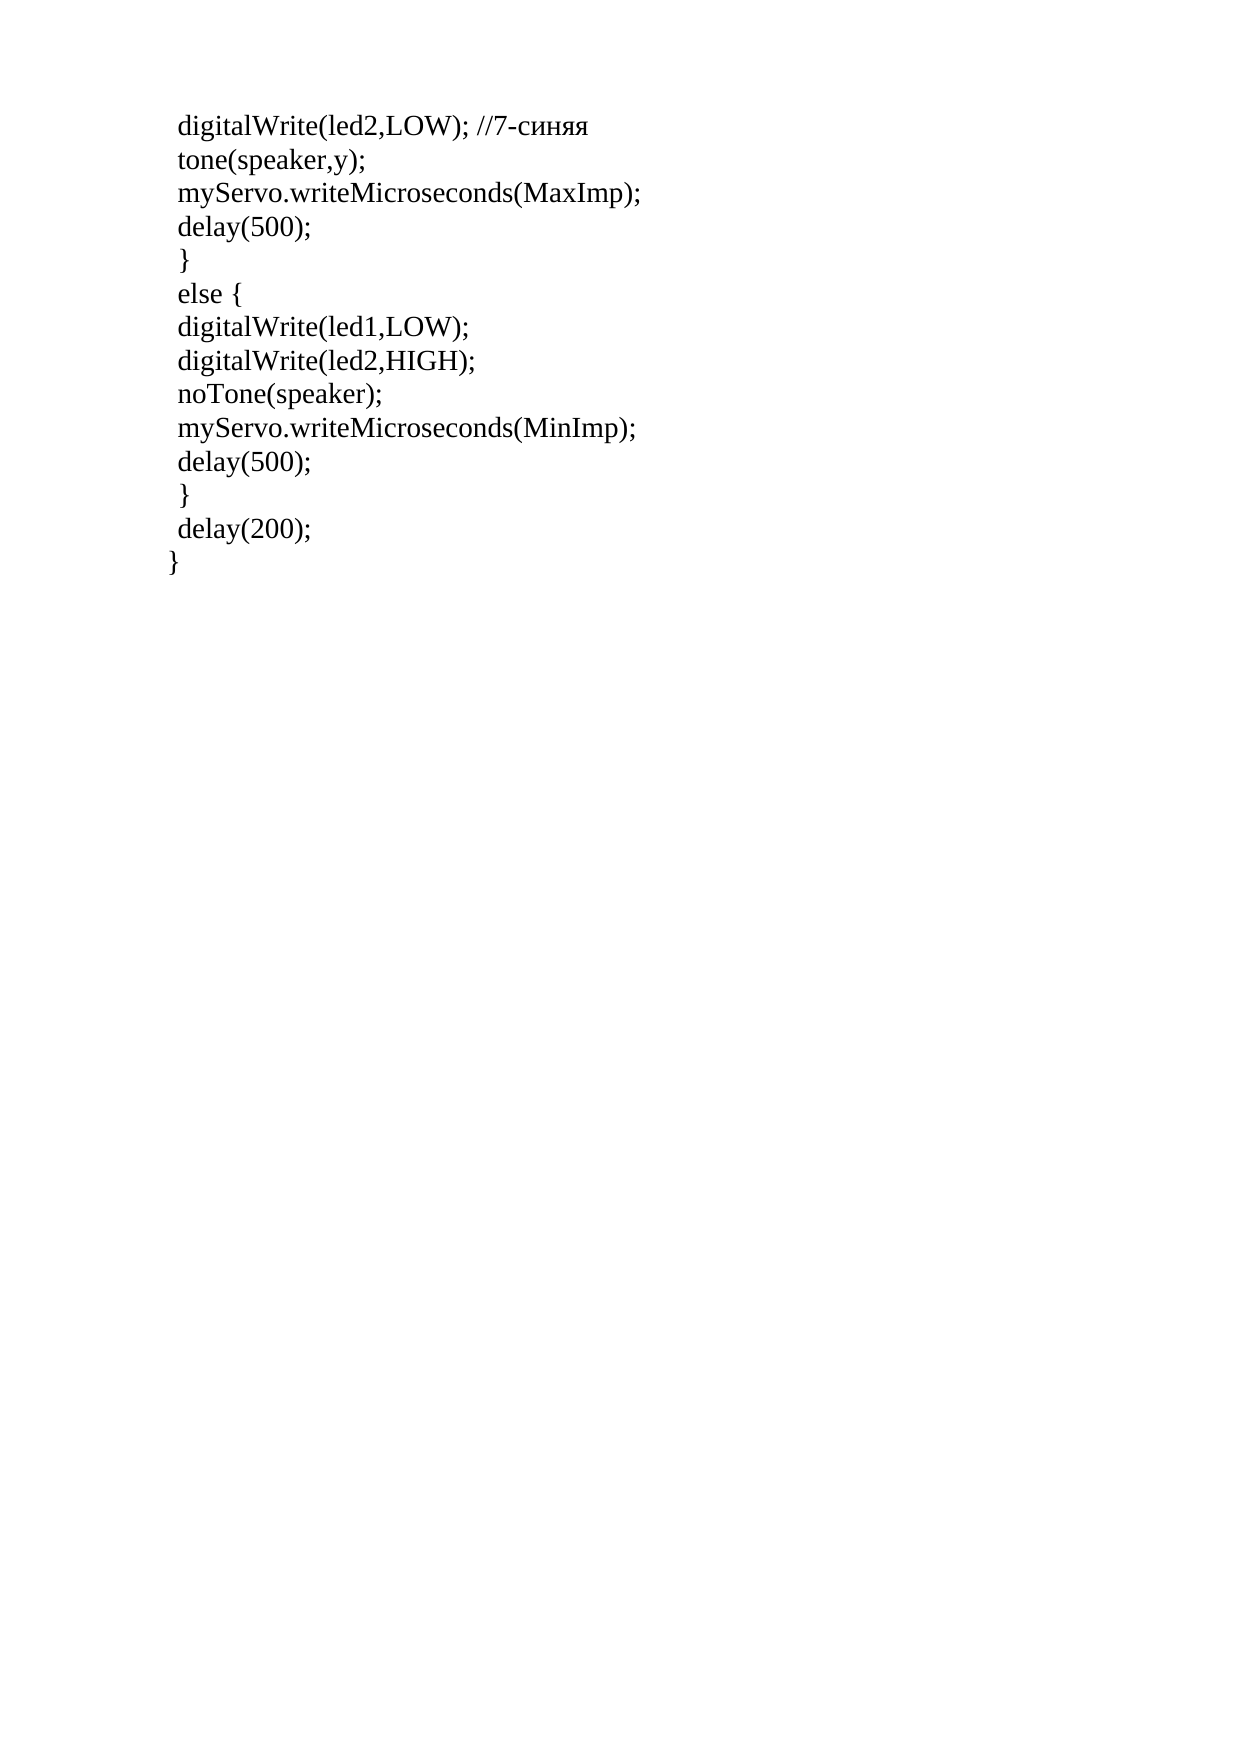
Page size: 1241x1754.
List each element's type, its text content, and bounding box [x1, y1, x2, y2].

text else { [177, 276, 1163, 309]
text digitalWrite(led1,LOW); [177, 309, 1163, 343]
text digitalWrite(led2,HIGH); [177, 343, 1163, 377]
text myServo.writeMicroseconds(MinImp); [177, 410, 1163, 444]
text tone(speaker,y); [177, 142, 1163, 175]
text noTone(speaker); [177, 377, 1163, 410]
text delay(200); [177, 511, 1163, 544]
text } [177, 477, 1163, 511]
text delay(500); [177, 209, 1163, 242]
text } [167, 544, 1163, 578]
text } [177, 242, 1163, 276]
text delay(500); [177, 444, 1163, 477]
text digitalWrite(led2,LOW); //7-синяя [177, 108, 1163, 142]
text myServo.writeMicroseconds(MaxImp); [177, 175, 1163, 209]
